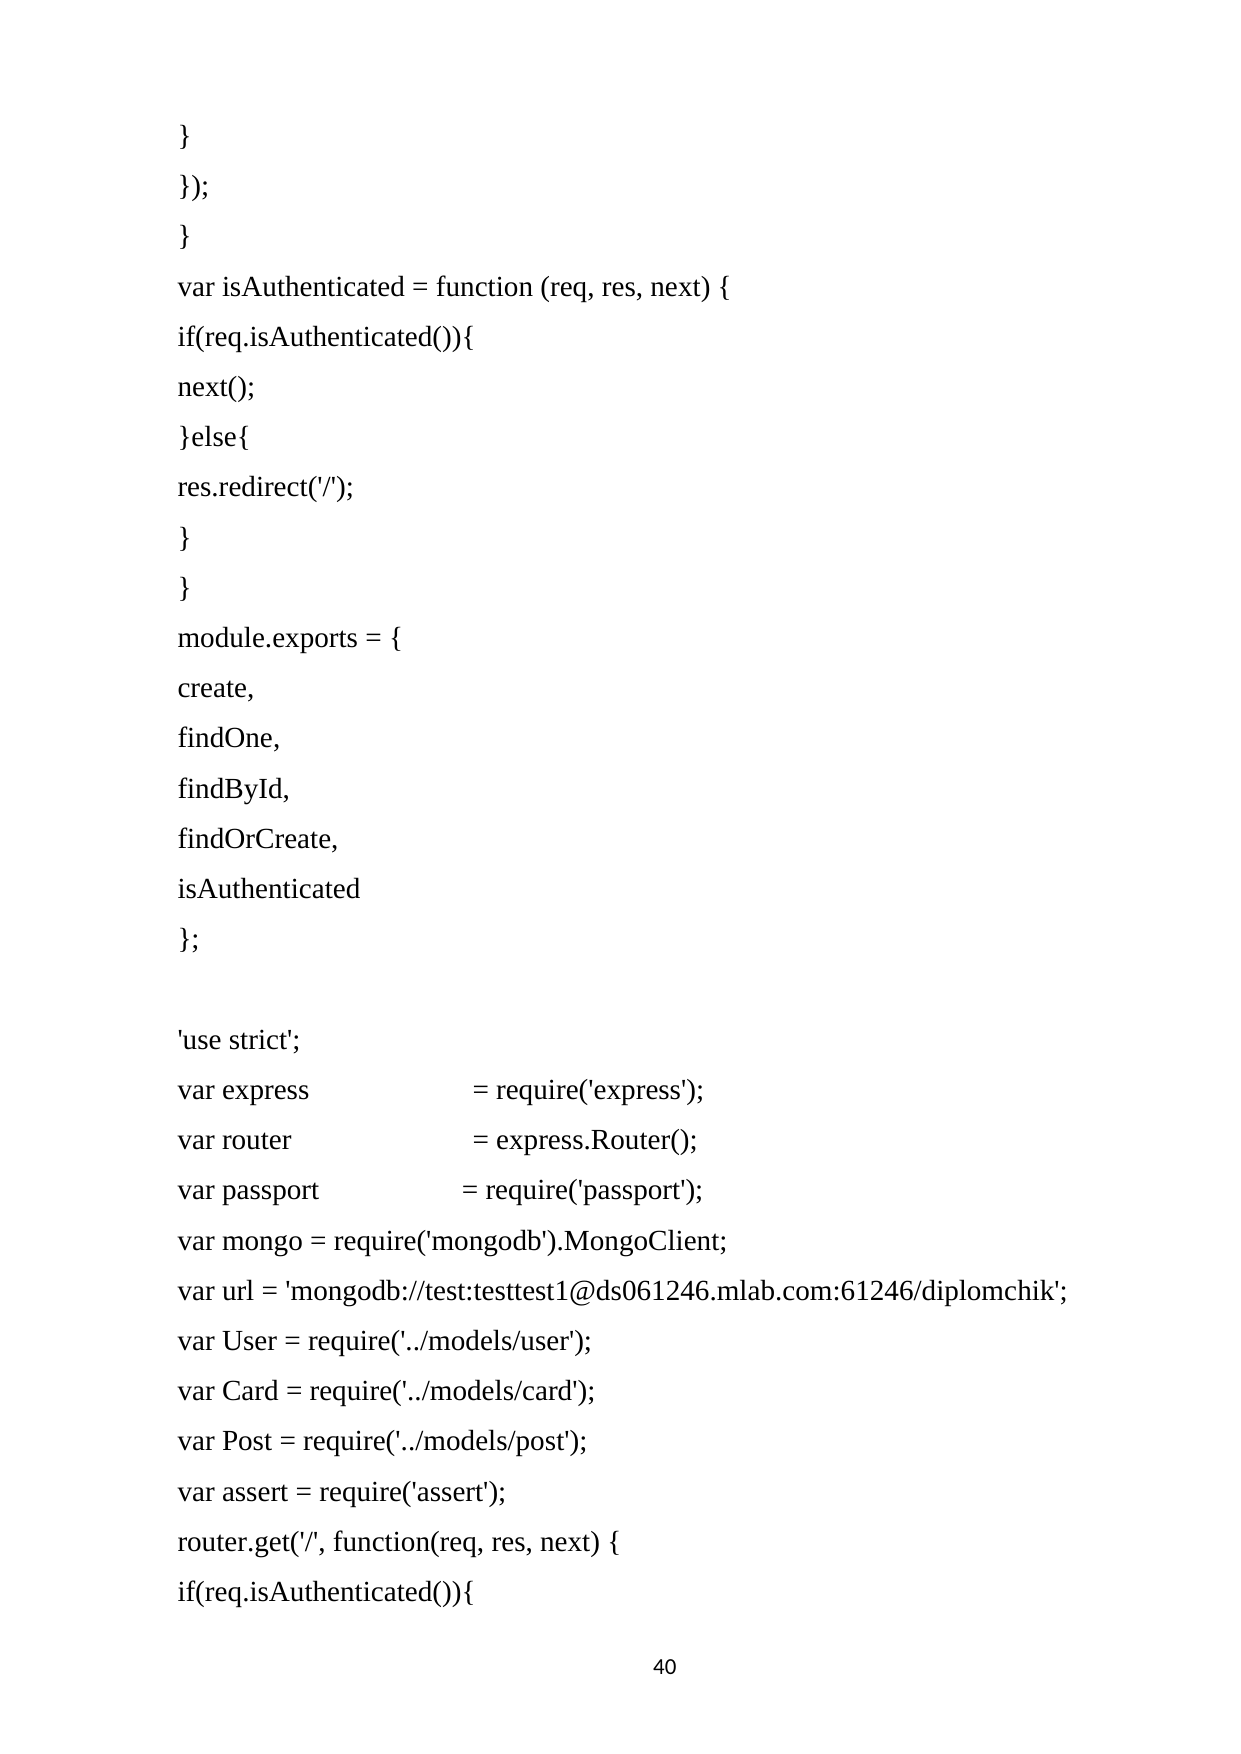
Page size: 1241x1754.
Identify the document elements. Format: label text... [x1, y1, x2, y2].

text findById, [177, 771, 1152, 804]
text res.redirect('/'); [177, 469, 1152, 503]
text var url = 'mongodb://test:testtest1@ds061246.mlab.com:61246/diplomchik'; [177, 1273, 1152, 1306]
text var isAuthenticated = function (req, res, next) { [177, 269, 1152, 302]
text }); [177, 168, 1152, 202]
text var router = express.Router(); [177, 1122, 1152, 1156]
text router.get('/', function(req, res, next) { [177, 1524, 1152, 1557]
text }else{ [177, 419, 1152, 453]
text } [177, 218, 1152, 252]
text var Card = require('../models/card'); [177, 1373, 1152, 1407]
text var mongo = require('mongodb').MongoClient; [177, 1223, 1152, 1256]
text next(); [177, 369, 1152, 403]
text findOne, [177, 721, 1152, 754]
text if(req.isAuthenticated()){ [177, 319, 1152, 352]
text var express = require('express'); [177, 1072, 1152, 1106]
text 'use strict'; [177, 1022, 1152, 1055]
text var assert = require('assert'); [177, 1474, 1152, 1507]
text var User = require('../models/user'); [177, 1323, 1152, 1357]
text module.exports = { [177, 620, 1152, 654]
text } [177, 520, 1152, 553]
text var passport = require('passport'); [177, 1172, 1152, 1206]
text create, [177, 670, 1152, 704]
text var Post = require('../models/post'); [177, 1423, 1152, 1457]
text if(req.isAuthenticated()){ [177, 1574, 1152, 1608]
text } [177, 570, 1152, 603]
text }; [177, 921, 1152, 955]
text isAuthenticated [177, 871, 1152, 905]
text } [177, 118, 1152, 152]
text findOrCreate, [177, 821, 1152, 854]
